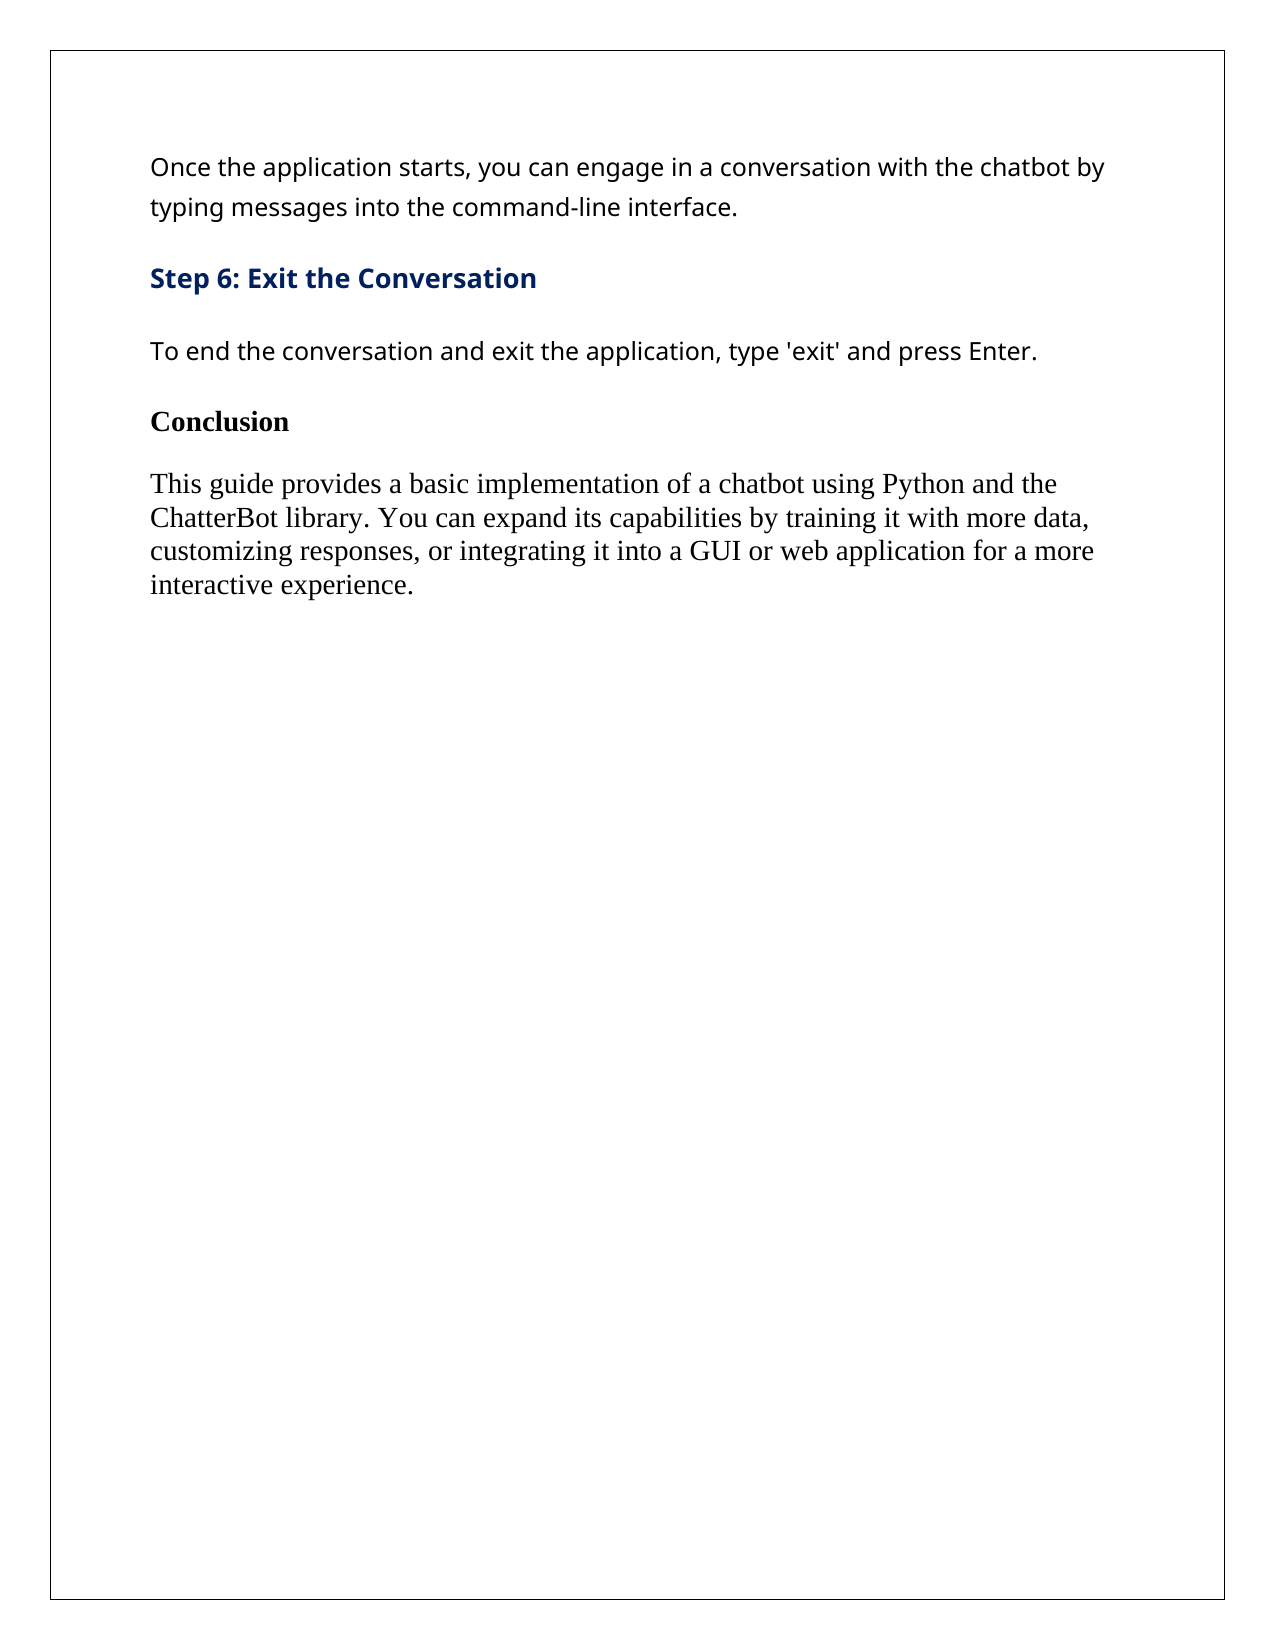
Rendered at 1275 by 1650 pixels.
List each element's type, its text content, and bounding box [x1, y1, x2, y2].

text Once the application starts, you can engage in a conversation with the chatbot by typing messages into the command-line interface. [150, 150, 1125, 223]
text Step 6: Exit the Conversation [150, 259, 1125, 296]
text To end the conversation and exit the application, type 'exit' and press Enter. [150, 333, 1125, 367]
text This guide provides a basic implementation of a chatbot using Python and the ChatterBot library. You can expand its capabilities by training it with more data, customizing responses, or integrating it into a GUI or web application for a more interactive experience. [150, 466, 1125, 601]
subtitle Conclusion [150, 404, 1125, 437]
